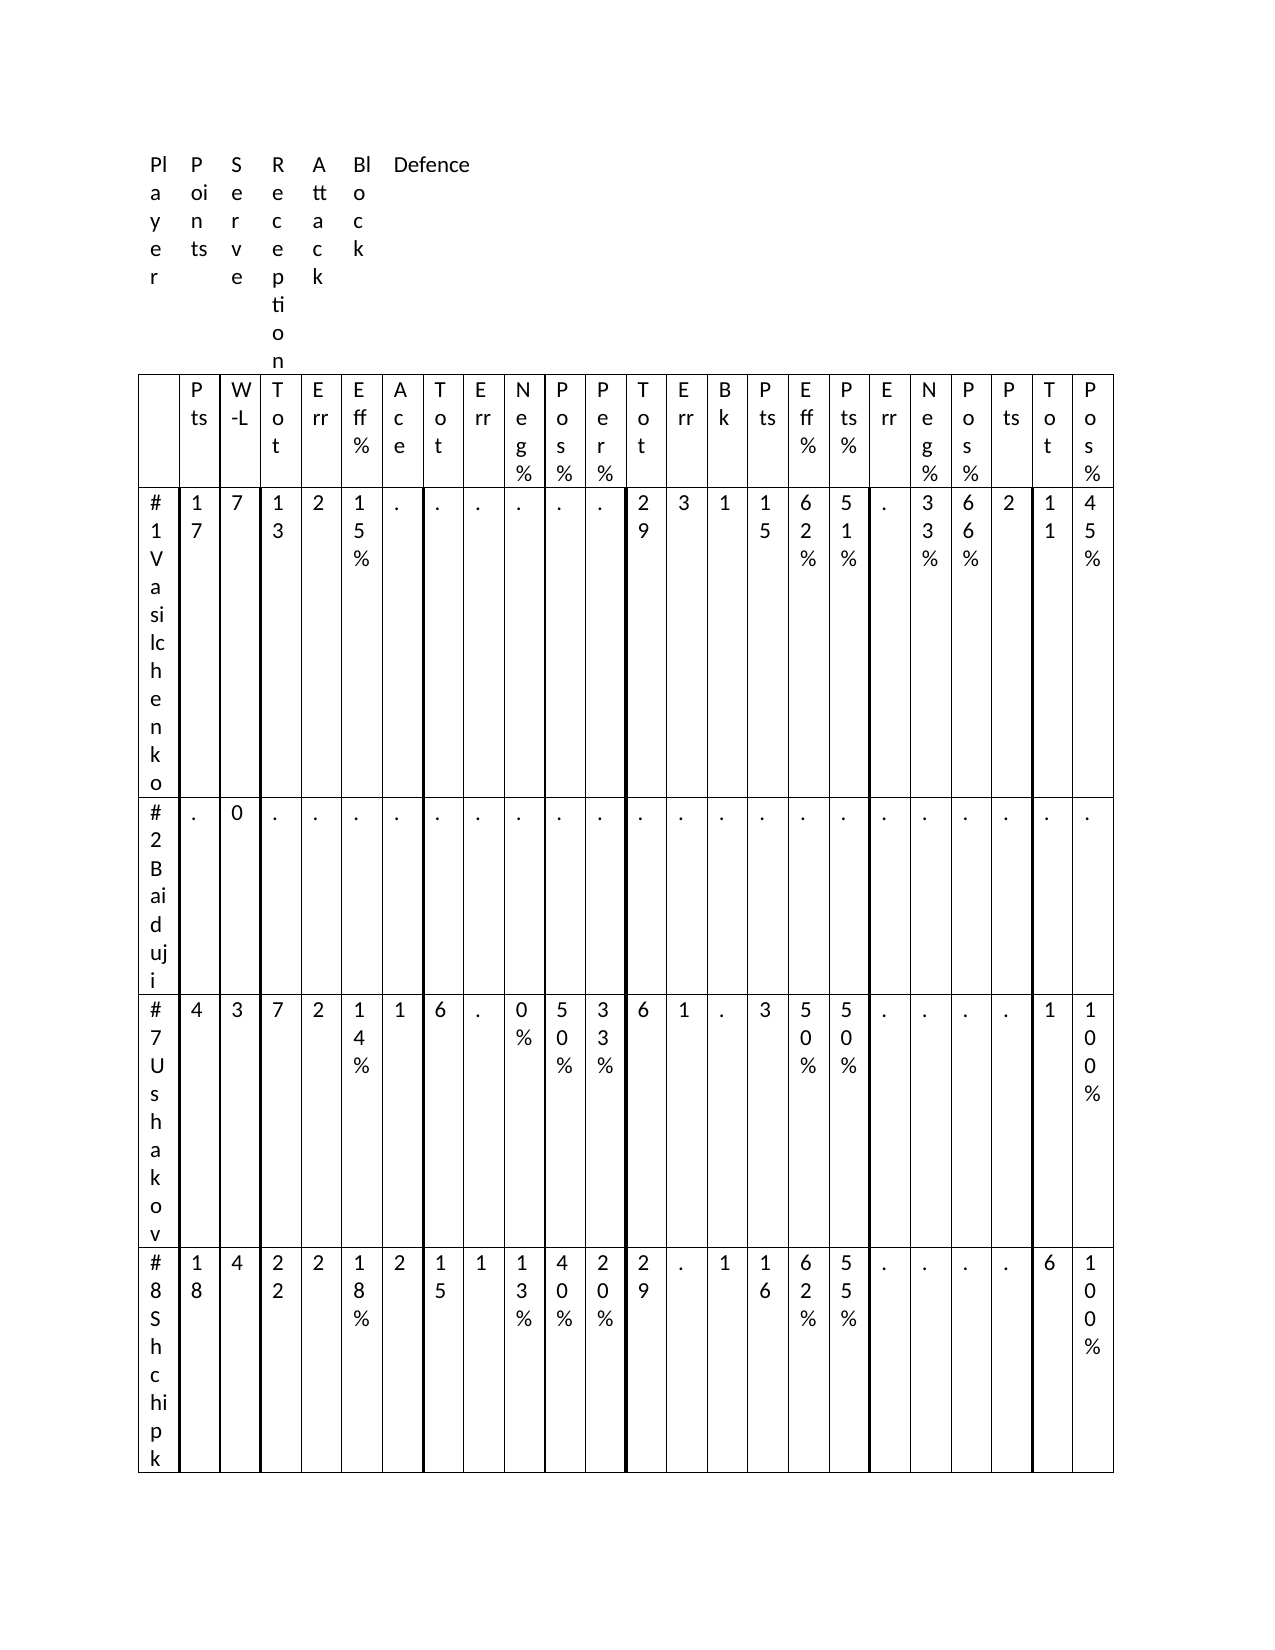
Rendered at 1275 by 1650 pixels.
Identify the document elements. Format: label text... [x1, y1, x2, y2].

table_cell 4 [181, 995, 219, 1247]
table_cell Eff% [342, 375, 382, 487]
table_cell 1 [667, 995, 707, 1247]
table_cell . [952, 995, 991, 1247]
table_cell 50% [546, 995, 585, 1247]
table_cell #7 Ushakov [139, 995, 178, 1247]
table_cell 6 [628, 995, 666, 1247]
table_cell . [342, 798, 382, 994]
table_cell 1 [383, 995, 422, 1247]
table_cell . [546, 488, 585, 797]
table_cell . [546, 798, 585, 994]
table_cell 50% [789, 995, 829, 1247]
table_cell Per% [586, 375, 626, 487]
table_header Block [342, 150, 382, 374]
table_cell . [181, 798, 219, 994]
table_header Points [179, 150, 220, 374]
table_cell Bk [708, 375, 747, 487]
table_cell . [789, 798, 829, 994]
table_cell Pts [180, 375, 219, 487]
table_cell . [425, 798, 463, 994]
table_header Serve [220, 150, 261, 374]
table_cell . [911, 798, 951, 994]
table_cell . [992, 1248, 1031, 1472]
table_cell . [464, 488, 504, 797]
table_header Defence [383, 150, 1114, 374]
table_cell 100% [1073, 1248, 1113, 1472]
table_cell . [708, 798, 747, 994]
table_cell . [464, 995, 504, 1247]
table_header Player [139, 150, 179, 374]
table_cell 0 [221, 798, 259, 994]
table_cell #1 Vasilchenko [139, 488, 178, 797]
table_cell Tot [627, 375, 666, 487]
table_cell 62% [789, 1248, 829, 1472]
table_cell 51% [830, 488, 868, 797]
table_cell 55% [830, 1248, 868, 1472]
table_cell 29 [628, 488, 666, 797]
table_cell . [871, 798, 910, 994]
table_cell Err [464, 375, 504, 487]
table_cell . [748, 798, 788, 994]
table_cell Pts [992, 375, 1032, 487]
table_cell 66% [952, 488, 991, 797]
table_cell Ace [383, 375, 423, 487]
table_cell Pos% [1073, 375, 1113, 487]
table_header Reception [261, 150, 301, 374]
table_cell 1 [708, 1248, 747, 1472]
table_cell 4 [221, 1248, 259, 1472]
table_cell Err [870, 375, 910, 487]
table_cell 22 [262, 1248, 301, 1472]
table_cell . [871, 995, 910, 1247]
table_cell Pos% [546, 375, 585, 487]
table_header Attack [301, 150, 342, 374]
table_cell . [952, 1248, 991, 1472]
table_cell . [992, 798, 1031, 994]
table_cell 3 [667, 488, 707, 797]
table_cell 40% [546, 1248, 585, 1472]
table_cell . [464, 798, 504, 994]
table_cell . [383, 798, 422, 994]
table_cell 1 [708, 488, 747, 797]
table_cell 15% [342, 488, 382, 797]
table_cell 1 [1034, 995, 1072, 1247]
table_cell 11 [1034, 488, 1072, 797]
table_cell 62% [789, 488, 829, 797]
table_cell 6 [1034, 1248, 1072, 1472]
table_cell 1 [464, 1248, 504, 1472]
table_cell 15 [748, 488, 788, 797]
table_cell 6 [425, 995, 463, 1247]
table_cell 2 [302, 1248, 341, 1472]
table_cell Pos% [952, 375, 991, 487]
table_cell . [667, 798, 707, 994]
table_cell Pts% [830, 375, 869, 487]
table_cell 18% [342, 1248, 382, 1472]
table_cell 17 [181, 488, 219, 797]
table_cell . [830, 798, 868, 994]
table_cell 29 [628, 1248, 666, 1472]
table_cell . [505, 798, 544, 994]
table_cell 2 [302, 488, 341, 797]
table_cell 14% [342, 995, 382, 1247]
table_cell 45% [1073, 488, 1113, 797]
table_cell [139, 375, 179, 487]
table_cell . [505, 488, 544, 797]
table_cell 2 [383, 1248, 422, 1472]
table_cell . [586, 798, 624, 994]
table_cell 33% [911, 488, 951, 797]
table_cell . [628, 798, 666, 994]
table_cell 7 [221, 488, 259, 797]
table_cell 15 [425, 1248, 463, 1472]
table_cell W-L [221, 375, 260, 487]
table_cell #2 Baiduji [139, 798, 178, 994]
table_cell Tot [261, 375, 301, 487]
table_cell . [911, 1248, 951, 1472]
table_cell 16 [748, 1248, 788, 1472]
table_cell Neg% [911, 375, 951, 487]
table_cell . [302, 798, 341, 994]
table_cell Pts [748, 375, 788, 487]
table_cell . [1034, 798, 1072, 994]
table_cell . [1073, 798, 1113, 994]
table_cell 0% [505, 995, 544, 1247]
table_cell Tot [424, 375, 463, 487]
table_cell . [871, 1248, 910, 1472]
table_cell . [952, 798, 991, 994]
table_cell Eff% [789, 375, 829, 487]
table_cell 13% [505, 1248, 544, 1472]
table_cell . [992, 995, 1031, 1247]
table_cell #8 Shchipko [139, 1248, 178, 1472]
table_cell 18 [181, 1248, 219, 1472]
table_cell 20% [586, 1248, 624, 1472]
table_cell . [871, 488, 910, 797]
table_cell 3 [748, 995, 788, 1247]
table_cell 2 [302, 995, 341, 1247]
table_cell Err [302, 375, 341, 487]
table_cell . [262, 798, 301, 994]
table_cell 3 [221, 995, 259, 1247]
table_cell . [586, 488, 624, 797]
table_cell Err [667, 375, 707, 487]
table_cell 50% [830, 995, 868, 1247]
table_cell . [911, 995, 951, 1247]
table_cell 13 [262, 488, 301, 797]
table_cell 33% [586, 995, 624, 1247]
table_cell 2 [992, 488, 1031, 797]
table_cell Tot [1033, 375, 1072, 487]
table_cell . [425, 488, 463, 797]
table_cell . [708, 995, 747, 1247]
table_cell . [667, 1248, 707, 1472]
table_cell 100% [1073, 995, 1113, 1247]
table_cell Neg% [505, 375, 544, 487]
table_cell . [383, 488, 422, 797]
table_cell 7 [262, 995, 301, 1247]
